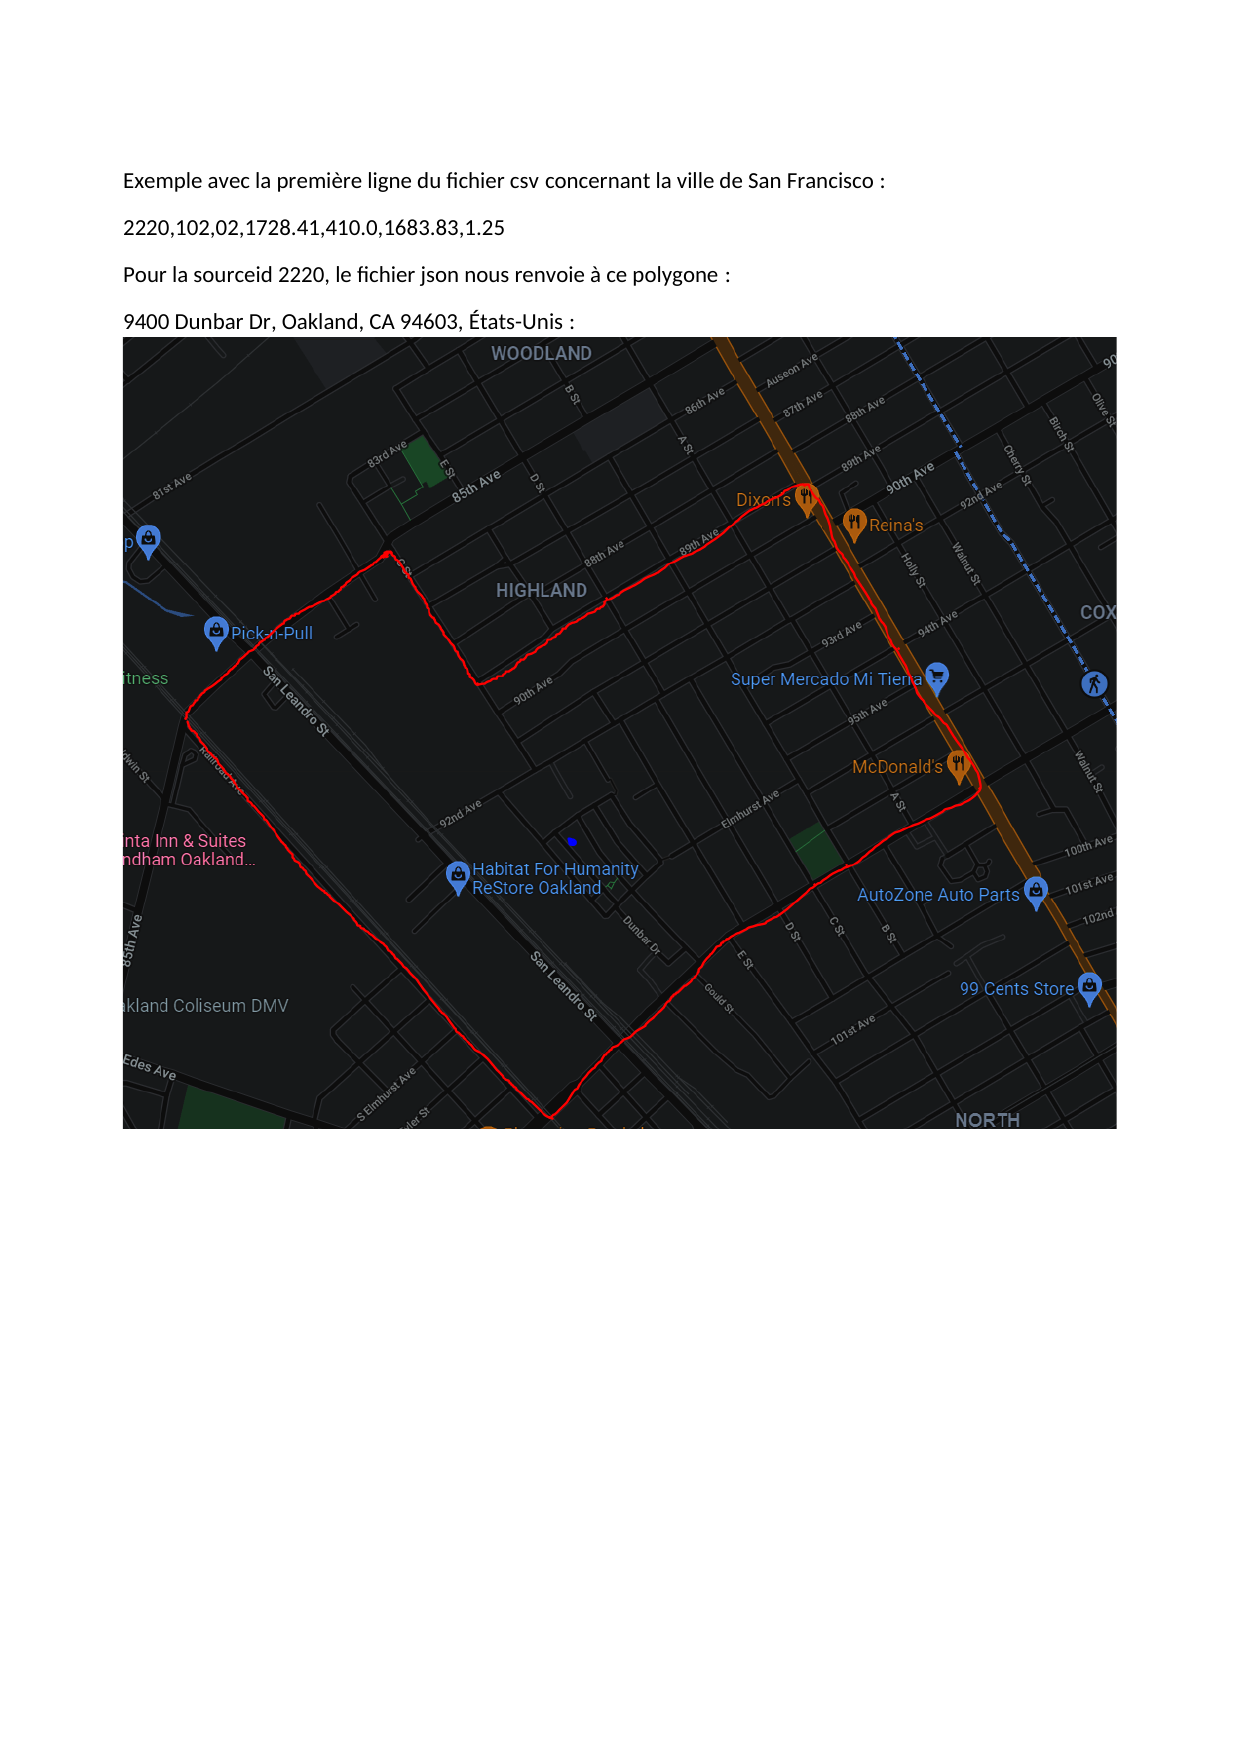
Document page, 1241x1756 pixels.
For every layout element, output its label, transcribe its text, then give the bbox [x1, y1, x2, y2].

text Pour la sourceid 2220, le fichier json nous renvoie à ce polygone : [123, 260, 1117, 288]
text Exemple avec la première ligne du fichier csv concernant la ville de San Francisco : [123, 167, 1117, 195]
picture [122, 337, 1117, 1129]
text 2220,102,02,1728.41,410.0,1683.83,1.25 [123, 213, 1117, 242]
text 9400 Dunbar Dr, Oakland, CA 94603, États-Unis : [123, 307, 1117, 337]
